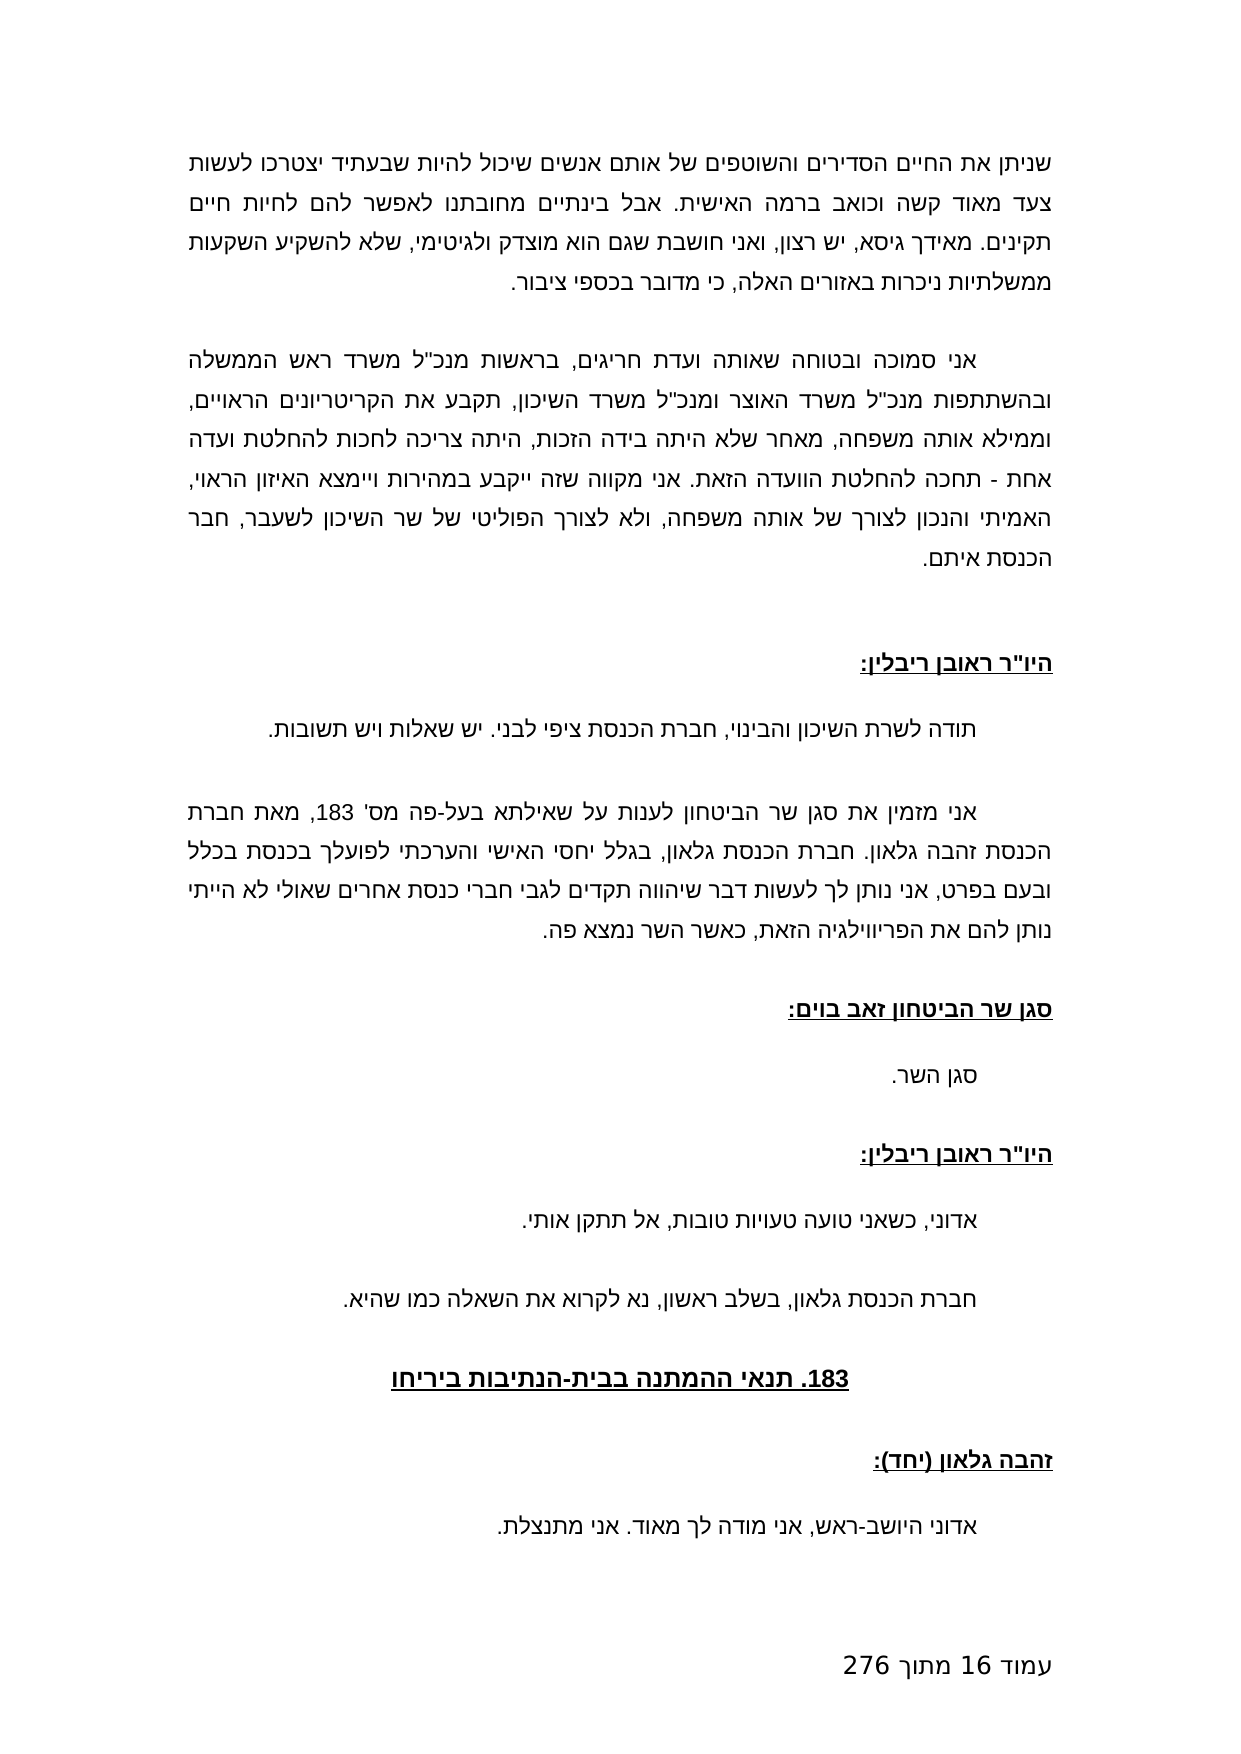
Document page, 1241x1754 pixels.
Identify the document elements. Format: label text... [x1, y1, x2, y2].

text אדוני, כשאני טועה טעויות טובות, אל תתקן אותי. [187, 1207, 1053, 1233]
text אני מזמין את סגן שר הביטחון לענות על שאילתא בעל-פה מס' 183, מאת חברת הכנסת זהבה גלאון. חברת הכנסת גלאון, בגלל יחסי האישי והערכתי לפועלך בכנסת בכלל ובעם בפרט, אני נותן לך לעשות דבר שיהווה תקדים לגבי חברי כנסת אחרים שאולי לא הייתי נותן להם את הפריווילגיה הזאת, כאשר השר נמצא פה. [187, 798, 1053, 943]
text סגן השר. [187, 1062, 1053, 1088]
text 183. תנאי ההמתנה בבית-הנתיבות ביריחו [187, 1364, 1053, 1393]
text סגן שר הביטחון זאב בוים: [187, 996, 1053, 1022]
text זהבה גלאון (יחד): [187, 1447, 1053, 1473]
text היו"ר ראובן ריבלין: [187, 650, 1053, 676]
text חברת הכנסת גלאון, בשלב ראשון, נא לקרוא את השאלה כמו שהיא. [187, 1286, 1053, 1312]
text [187, 150, 1053, 295]
text היו"ר ראובן ריבלין: [187, 1141, 1053, 1167]
text אני סמוכה ובטוחה שאותה ועדת חריגים, בראשות מנכ"ל משרד ראש הממשלה ובהשתתפות מנכ"ל משרד האוצר ומנכ"ל משרד השיכון, תקבע את הקריטריונים הראויים, וממילא אותה משפחה, מאחר שלא היתה בידה הזכות, היתה צריכה לחכות להחלטת ועדה אחת - תחכה להחלטת הוועדה הזאת. אני מקווה שזה ייקבע במהירות ויימצא האיזון הראוי, האמיתי והנכון לצורך של אותה משפחה, ולא לצורך הפוליטי של שר השיכון לשעבר, חבר הכנסת איתם. [187, 347, 1053, 571]
text תודה לשרת השיכון והבינוי, חברת הכנסת ציפי לבני. יש שאלות ויש תשובות. [187, 716, 1053, 742]
text אדוני היושב-ראש, אני מודה לך מאוד. אני מתנצלת. [187, 1513, 1053, 1539]
